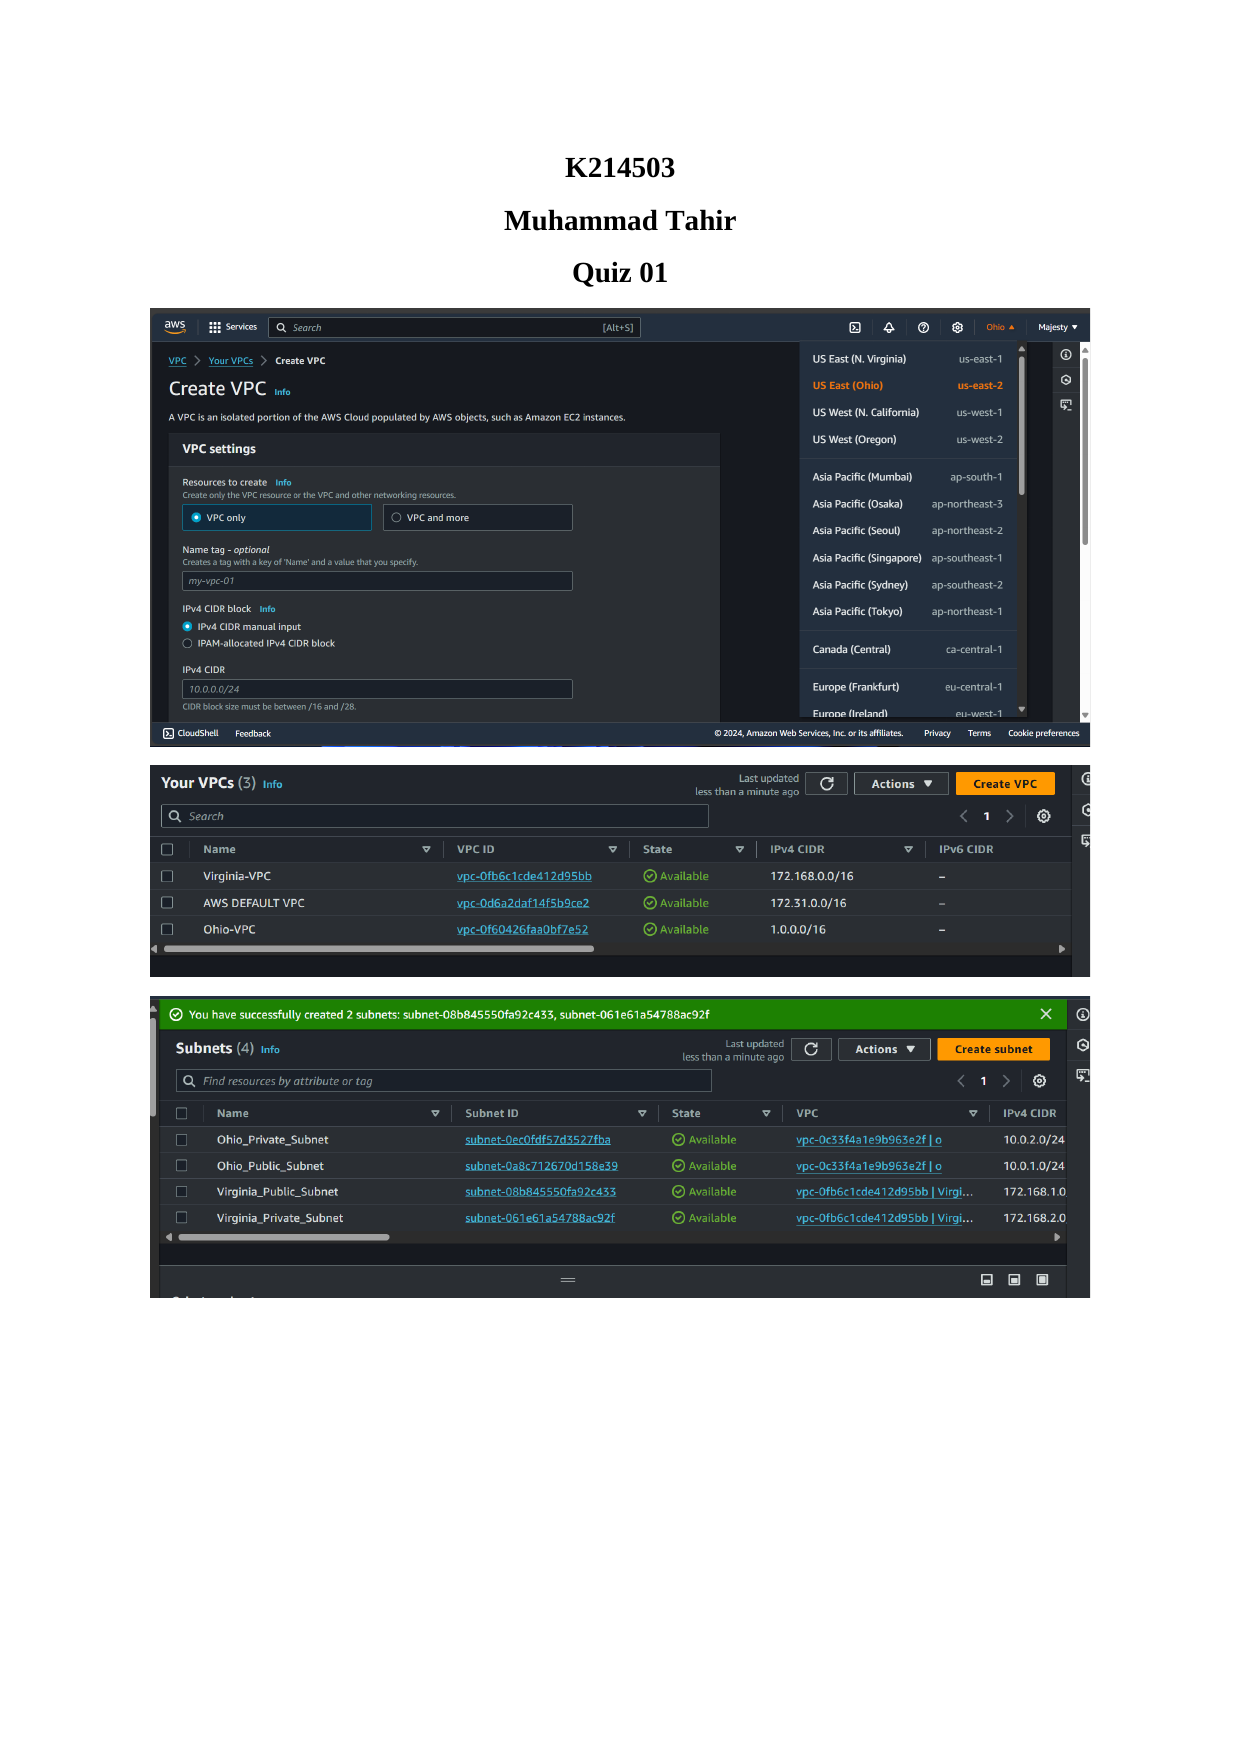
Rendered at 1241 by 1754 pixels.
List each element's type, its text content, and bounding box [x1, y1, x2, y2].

text Quiz 01 [150, 256, 1090, 289]
picture [150, 996, 1091, 1298]
text Muhammad Tahir [150, 203, 1090, 236]
text K214503 [150, 150, 1090, 183]
picture [150, 765, 1091, 977]
picture [150, 308, 1091, 747]
